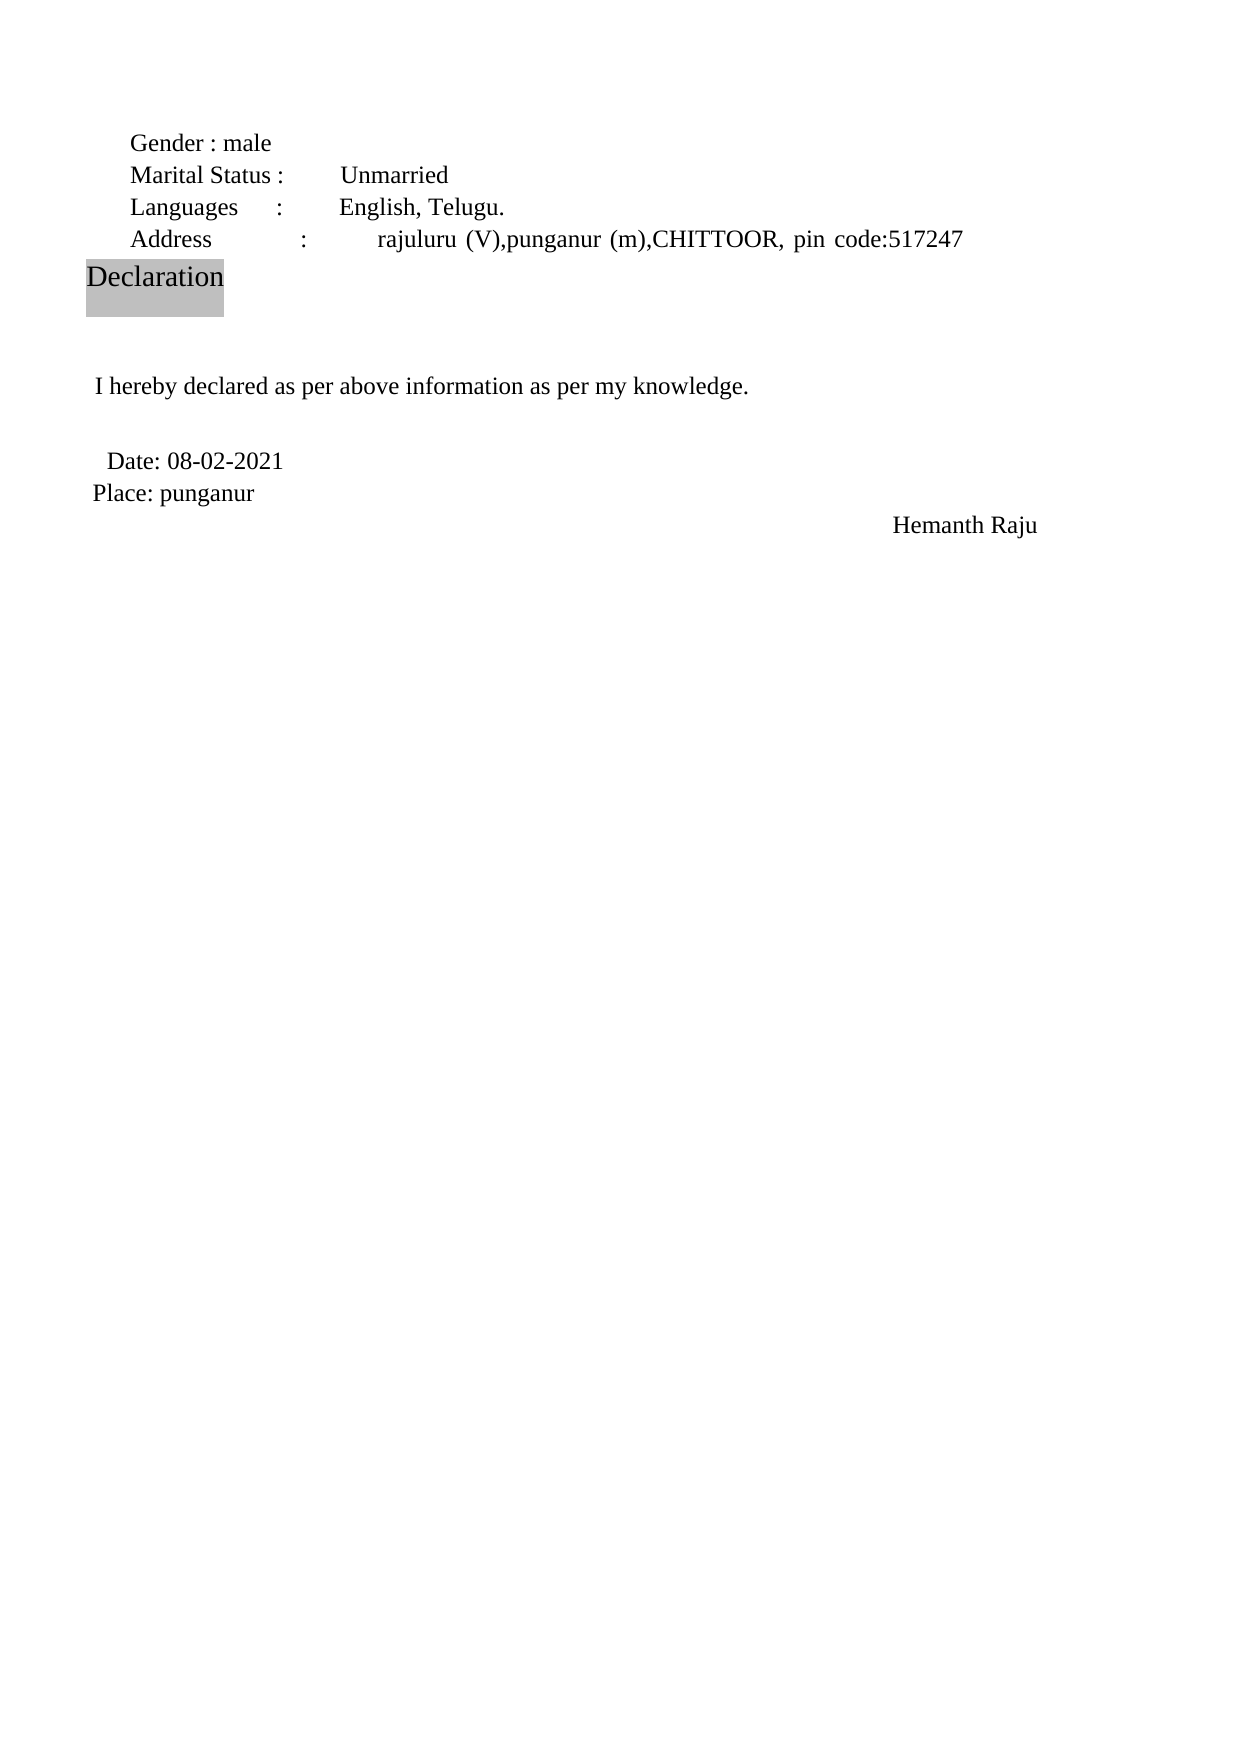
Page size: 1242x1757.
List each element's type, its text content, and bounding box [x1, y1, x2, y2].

text Address : rajuluru (V),punganur (m),CHITTOOR, pin code:517247 Declaration​ [86, 224, 965, 317]
text Hemanth Raju [86, 510, 1108, 539]
text Languages : English, Telugu. [130, 192, 1108, 221]
text I hereby declared as per above information as per my knowledge.​ [86, 363, 1108, 401]
text Marital Status : Unmarried [130, 160, 1108, 189]
text Date: 08-02-2021 [100, 446, 1108, 475]
text Gender : male [130, 128, 1108, 157]
text Place: punganur [86, 478, 1108, 507]
